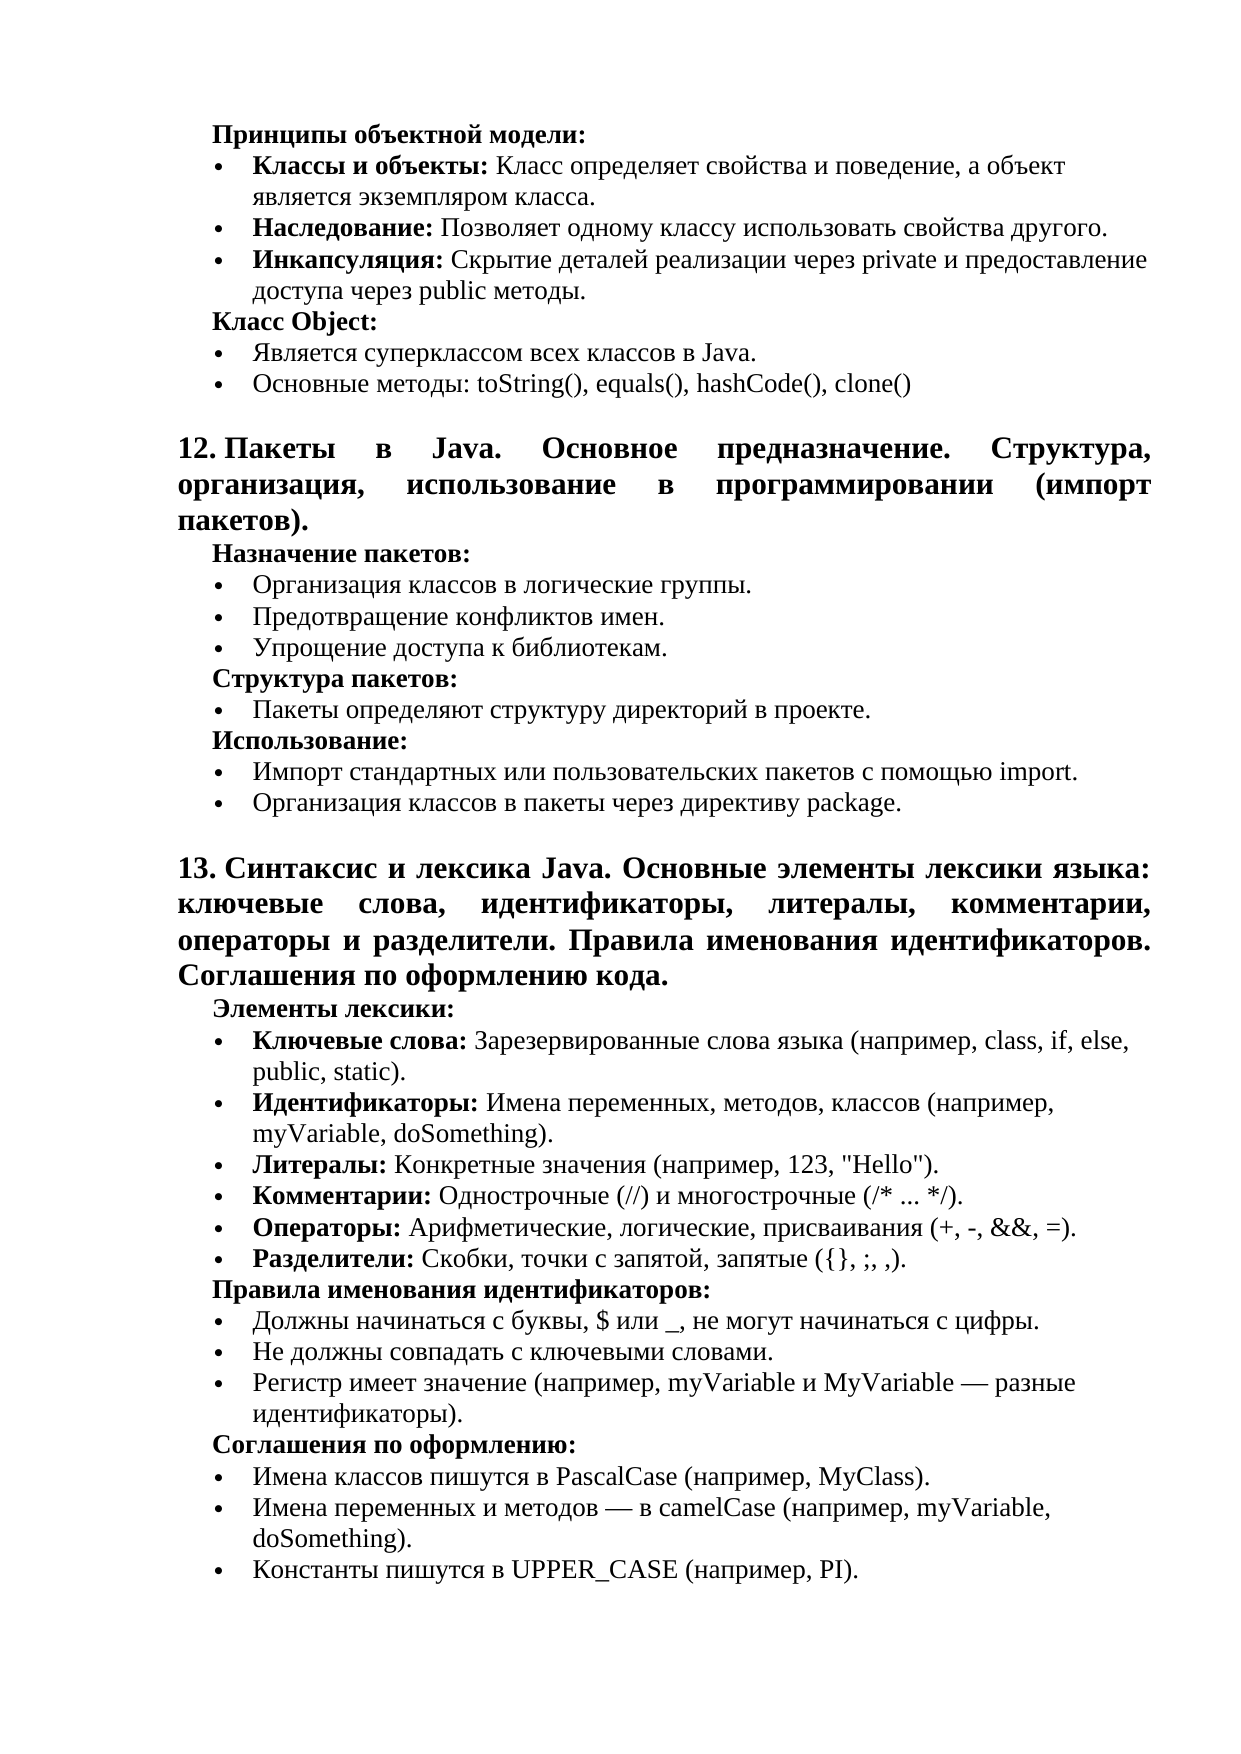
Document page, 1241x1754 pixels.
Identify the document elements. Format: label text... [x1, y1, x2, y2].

list Не должны совпадать с ключевыми словами. [215, 1335, 1152, 1366]
list Упрощение доступа к библиотекам. [215, 631, 1152, 662]
list Предотвращение конфликтов имен. [215, 600, 1152, 631]
list Идентификаторы: Имена переменных, методов, классов (например, myVariable, doSomething). [215, 1086, 1152, 1148]
text  Принципы объектной модели: [177, 118, 1152, 149]
list Разделители: Скобки, точки с запятой, запятые ({}, ;, ,). [215, 1242, 1152, 1273]
list Наследование: Позволяет одному классу использовать свойства другого. [215, 212, 1152, 243]
list Классы и объекты: Класс определяет свойства и поведение, а объект является экземпляром класса. [215, 149, 1152, 212]
list Ключевые слова: Зарезервированные слова языка (например, class, if, else, public, static). [215, 1024, 1152, 1086]
text  Правила именования идентификаторов: [177, 1273, 1152, 1304]
text  Использование: [177, 724, 1152, 755]
list Организация классов в логические группы. [215, 568, 1152, 600]
list Комментарии: Однострочные (//) и многострочные (/* ... */). [215, 1179, 1152, 1211]
list Синтаксис и лексика Java. Основные элементы лексики языка: ключевые слова, идентификаторы, литералы, комментарии, операторы и разделители. Правила именования идентификаторов. Соглашения по оформлению кода. [177, 849, 1152, 993]
list Регистр имеет значение (например, myVariable и MyVariable — разные идентификаторы). [215, 1366, 1152, 1429]
list Пакеты в Java. Основное предназначение. Структура, организация, использование в программировании (импорт пакетов). [177, 429, 1152, 537]
list Организация классов в пакеты через директиву package. [215, 787, 1152, 818]
list Литералы: Конкретные значения (например, 123, "Hello"). [215, 1148, 1152, 1179]
text  Класс Object: [177, 305, 1152, 336]
list Пакеты определяют структуру директорий в проекте. [215, 693, 1152, 724]
list Должны начинаться с буквы, $ или _, не могут начинаться с цифры. [215, 1304, 1152, 1335]
text  Структура пакетов: [177, 662, 1152, 693]
list Имена классов пишутся в PascalCase (например, MyClass). [215, 1460, 1152, 1491]
list Константы пишутся в UPPER_CASE (например, PI). [215, 1553, 1152, 1584]
list Импорт стандартных или пользовательских пакетов с помощью import. [215, 755, 1152, 787]
list Операторы: Арифметические, логические, присваивания (+, -, &&, =). [215, 1211, 1152, 1242]
text  Назначение пакетов: [177, 537, 1152, 568]
text  Соглашения по оформлению: [177, 1429, 1152, 1460]
list Имена переменных и методов — в camelCase (например, myVariable, doSomething). [215, 1491, 1152, 1553]
text  Элементы лексики: [177, 993, 1152, 1024]
list Является суперклассом всех классов в Java. [215, 336, 1152, 367]
list Инкапсуляция: Скрытие деталей реализации через private и предоставление доступа через public методы. [215, 243, 1152, 305]
list Основные методы: toString(), equals(), hashCode(), clone() [215, 367, 1152, 398]
